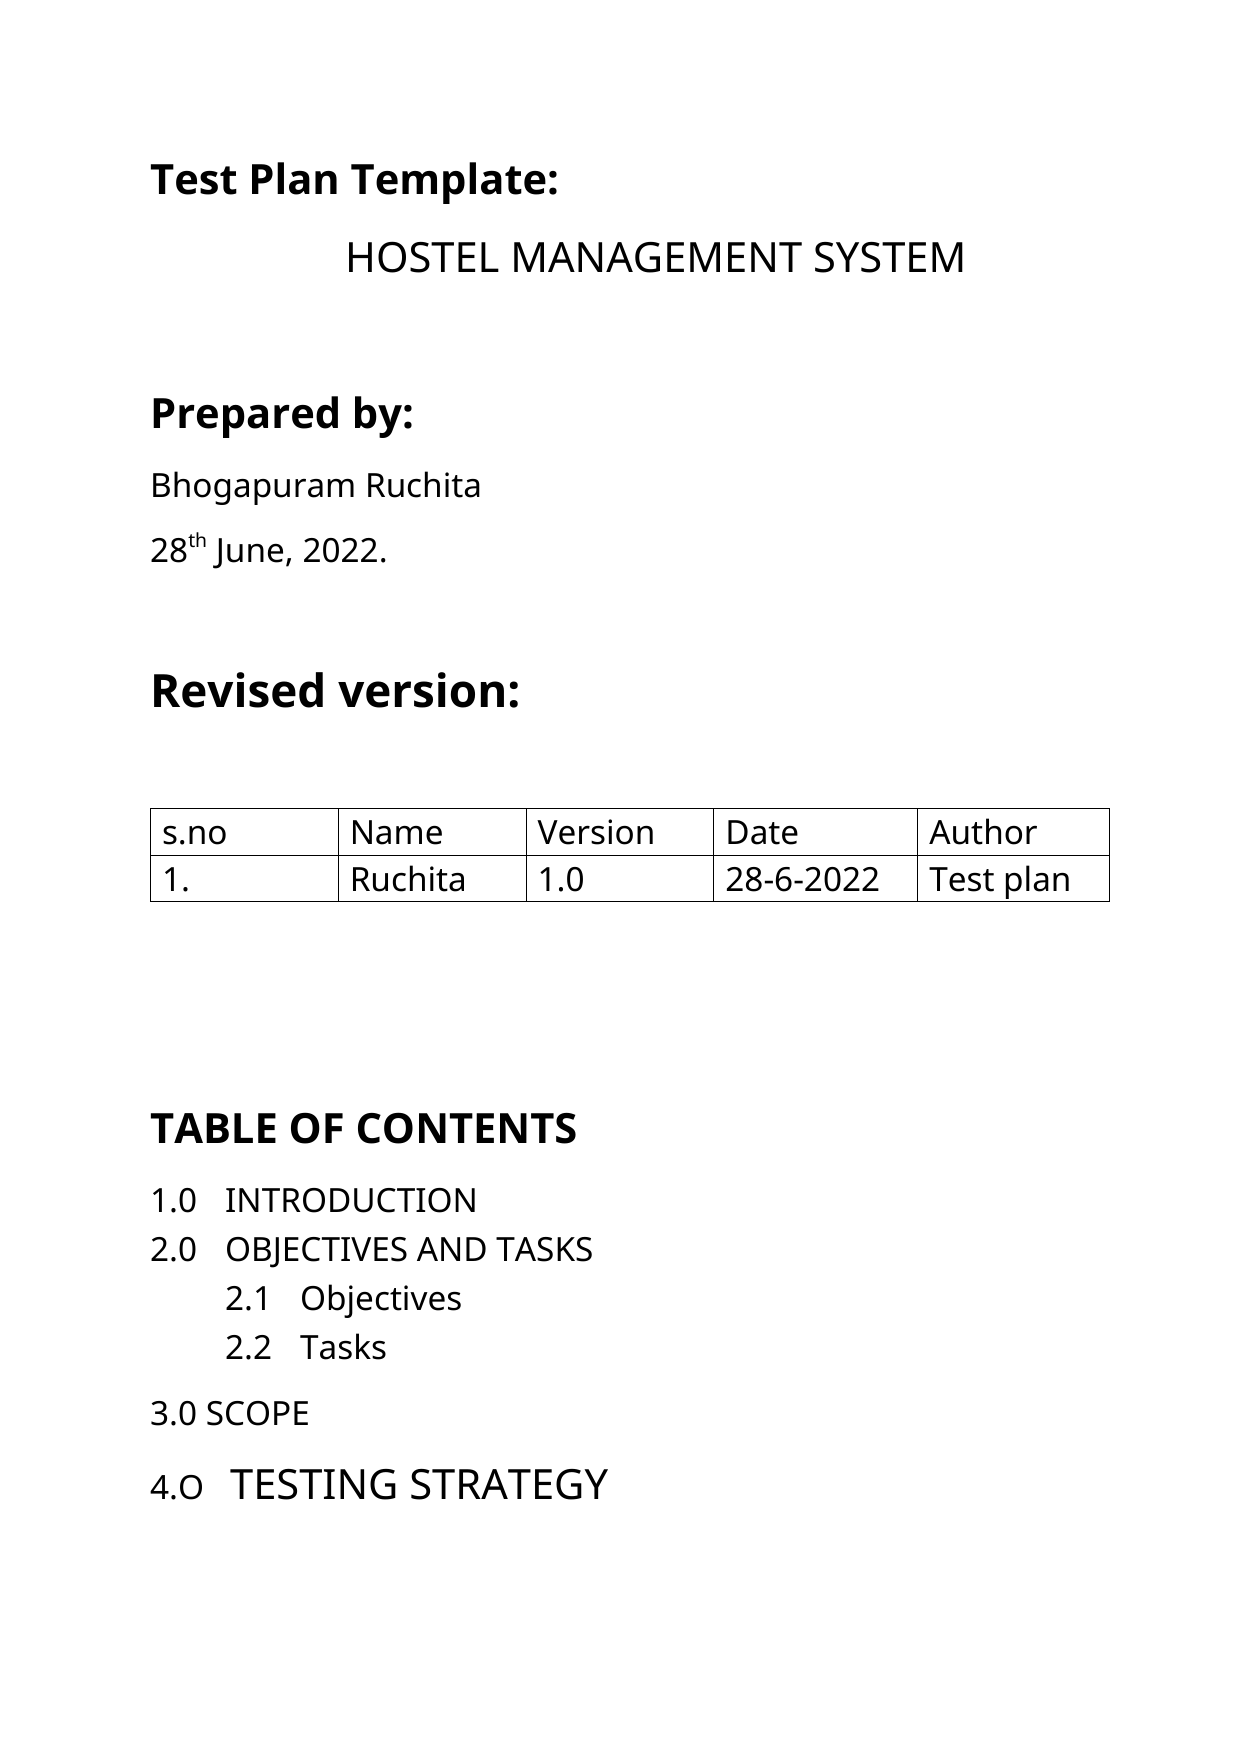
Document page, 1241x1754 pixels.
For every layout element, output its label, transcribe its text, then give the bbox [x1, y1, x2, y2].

table_header Name [339, 809, 526, 854]
list Objectives [225, 1275, 1090, 1320]
text 28th June, 2022. [150, 527, 1090, 573]
table_cell 1.0 [527, 856, 713, 901]
table_cell Ruchita [339, 856, 526, 901]
text Bhogapuram Ruchita [150, 462, 1090, 507]
table_cell Test plan [918, 856, 1109, 901]
table_header Version [527, 809, 713, 854]
text 4.O TESTING STRATEGY [150, 1455, 1090, 1512]
list Tasks [225, 1324, 1090, 1369]
table_cell 1. [151, 856, 338, 901]
table_header Author [918, 809, 1109, 854]
text HOSTEL MANAGEMENT SYSTEM [150, 228, 1090, 285]
table_header Date [714, 809, 917, 854]
text Test Plan Template: [150, 150, 1090, 207]
text 3.0 SCOPE [150, 1389, 1090, 1435]
text TABLE OF CONTENTS [150, 1099, 1090, 1156]
list OBJECTIVES AND TASKS [150, 1226, 1090, 1271]
list INTRODUCTION [150, 1177, 1090, 1222]
text Revised version: [150, 658, 1090, 721]
table_header s.no [151, 809, 338, 854]
text Prepared by: [150, 384, 1090, 441]
table_cell 28-6-2022 [714, 856, 917, 901]
